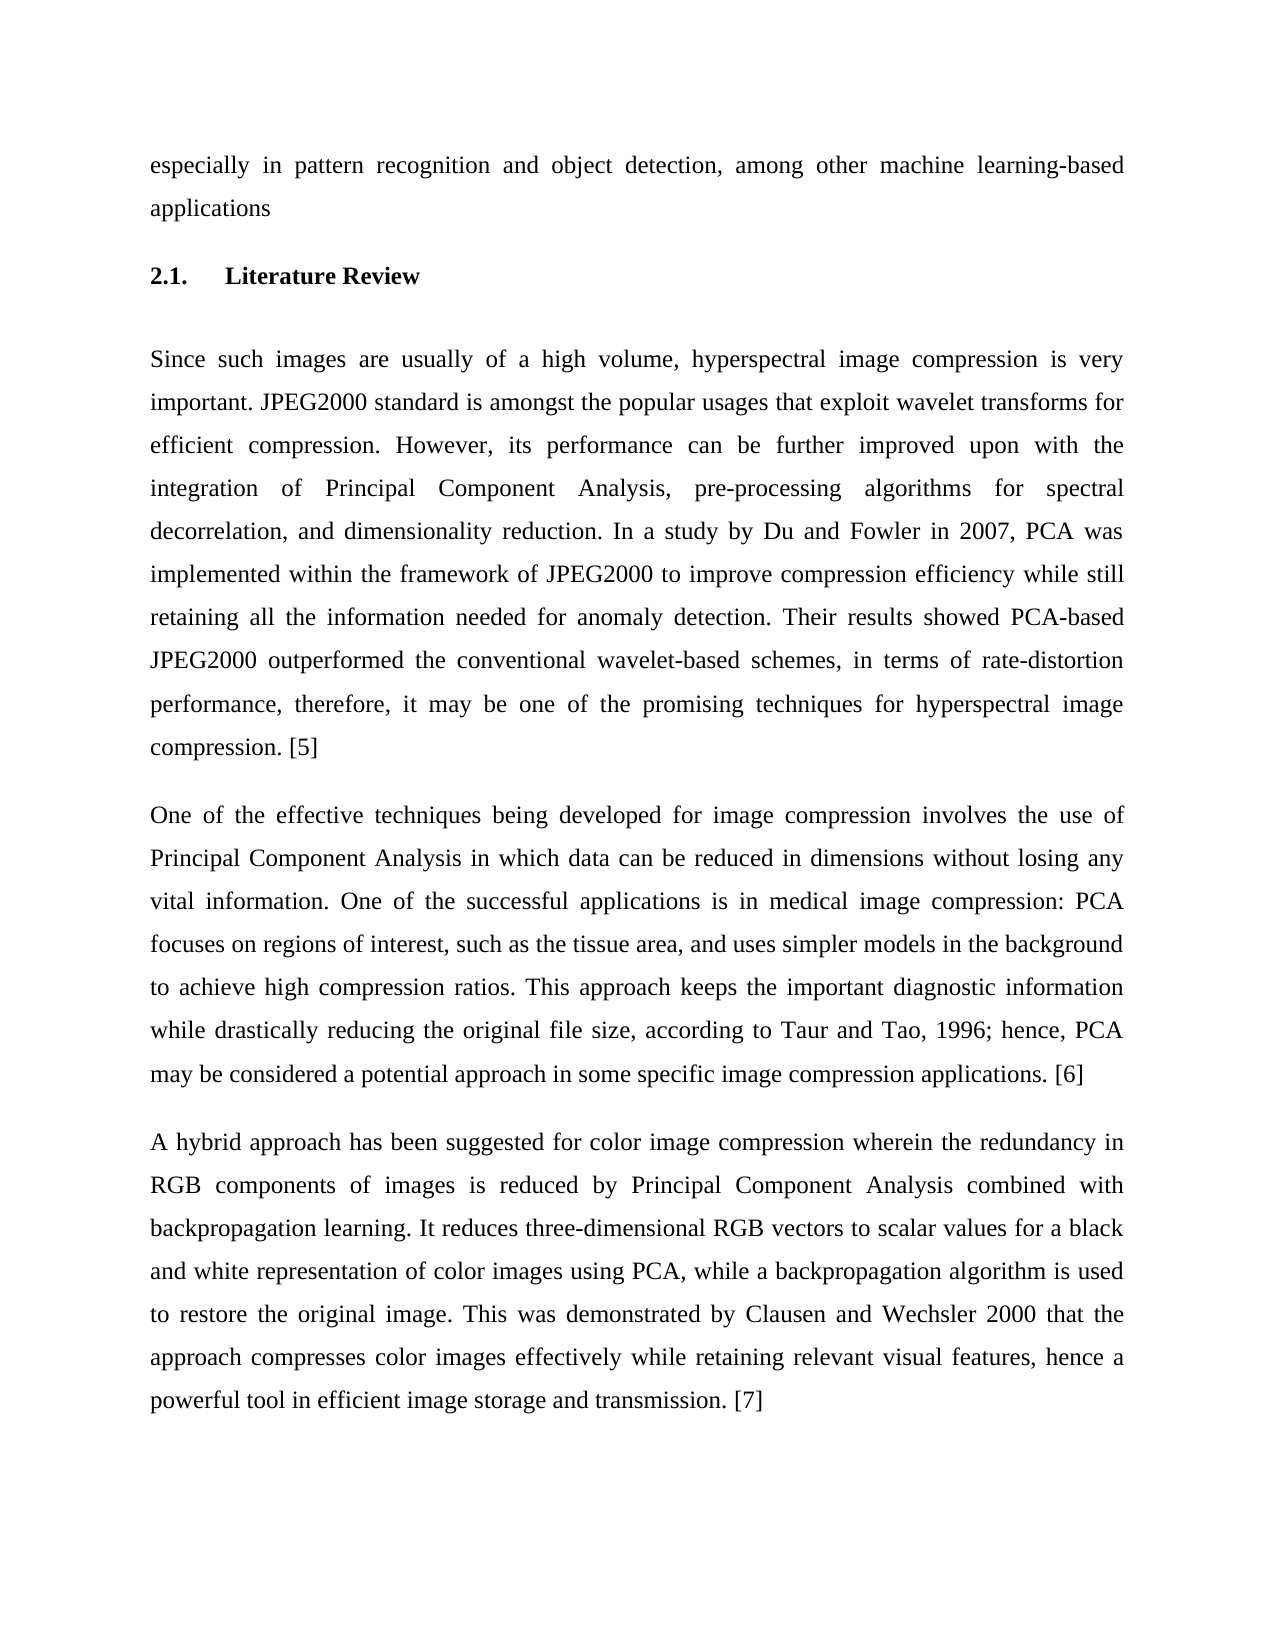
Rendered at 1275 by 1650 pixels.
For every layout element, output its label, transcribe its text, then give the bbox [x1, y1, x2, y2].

text Since such images are usually of a high volume, hyperspectral image compression is very important. JPEG2000 standard is amongst the popular usages that exploit wavelet transforms for efficient compression. However, its performance can be further improved upon with the integration of Principal Component Analysis, pre-processing algorithms for spectral decorrelation, and dimensionality reduction. In a study by Du and Fowler in 2007, PCA was implemented within the framework of JPEG2000 to improve compression efficiency while still retaining all the information needed for anomaly detection. Their results showed PCA-based JPEG2000 outperformed the conventional wavelet-based schemes, in terms of rate-distortion performance, therefore, it may be one of the promising techniques for hyperspectral image compression. [150, 344, 1125, 761]
text A hybrid approach has been suggested for color image compression wherein the redundancy in RGB components of images is reduced by Principal Component Analysis combined with backpropagation learning. It reduces three-dimensional RGB vectors to scalar values for a black and white representation of color images using PCA, while a backpropagation algorithm is used to restore the original image. This was demonstrated by Clausen and Wechsler 2000 that the approach compresses color images effectively while retaining relevant visual features, hence a powerful tool in efficient image storage and transmission. [150, 1127, 1125, 1414]
text One of the effective techniques being developed for image compression involves the use of Principal Component Analysis in which data can be reduced in dimensions without losing any vital information. One of the successful applications is in medical image compression: PCA focuses on regions of interest, such as the tissue area, and uses simpler models in the background to achieve high compression ratios. This approach keeps the important diagnostic information while drastically reducing the original file size, according to Taur and Tao, 1996; hence, PCA may be considered a potential approach in some specific image compression applications. [150, 800, 1125, 1087]
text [150, 150, 1125, 222]
subtitle Literature Review [150, 261, 1125, 290]
